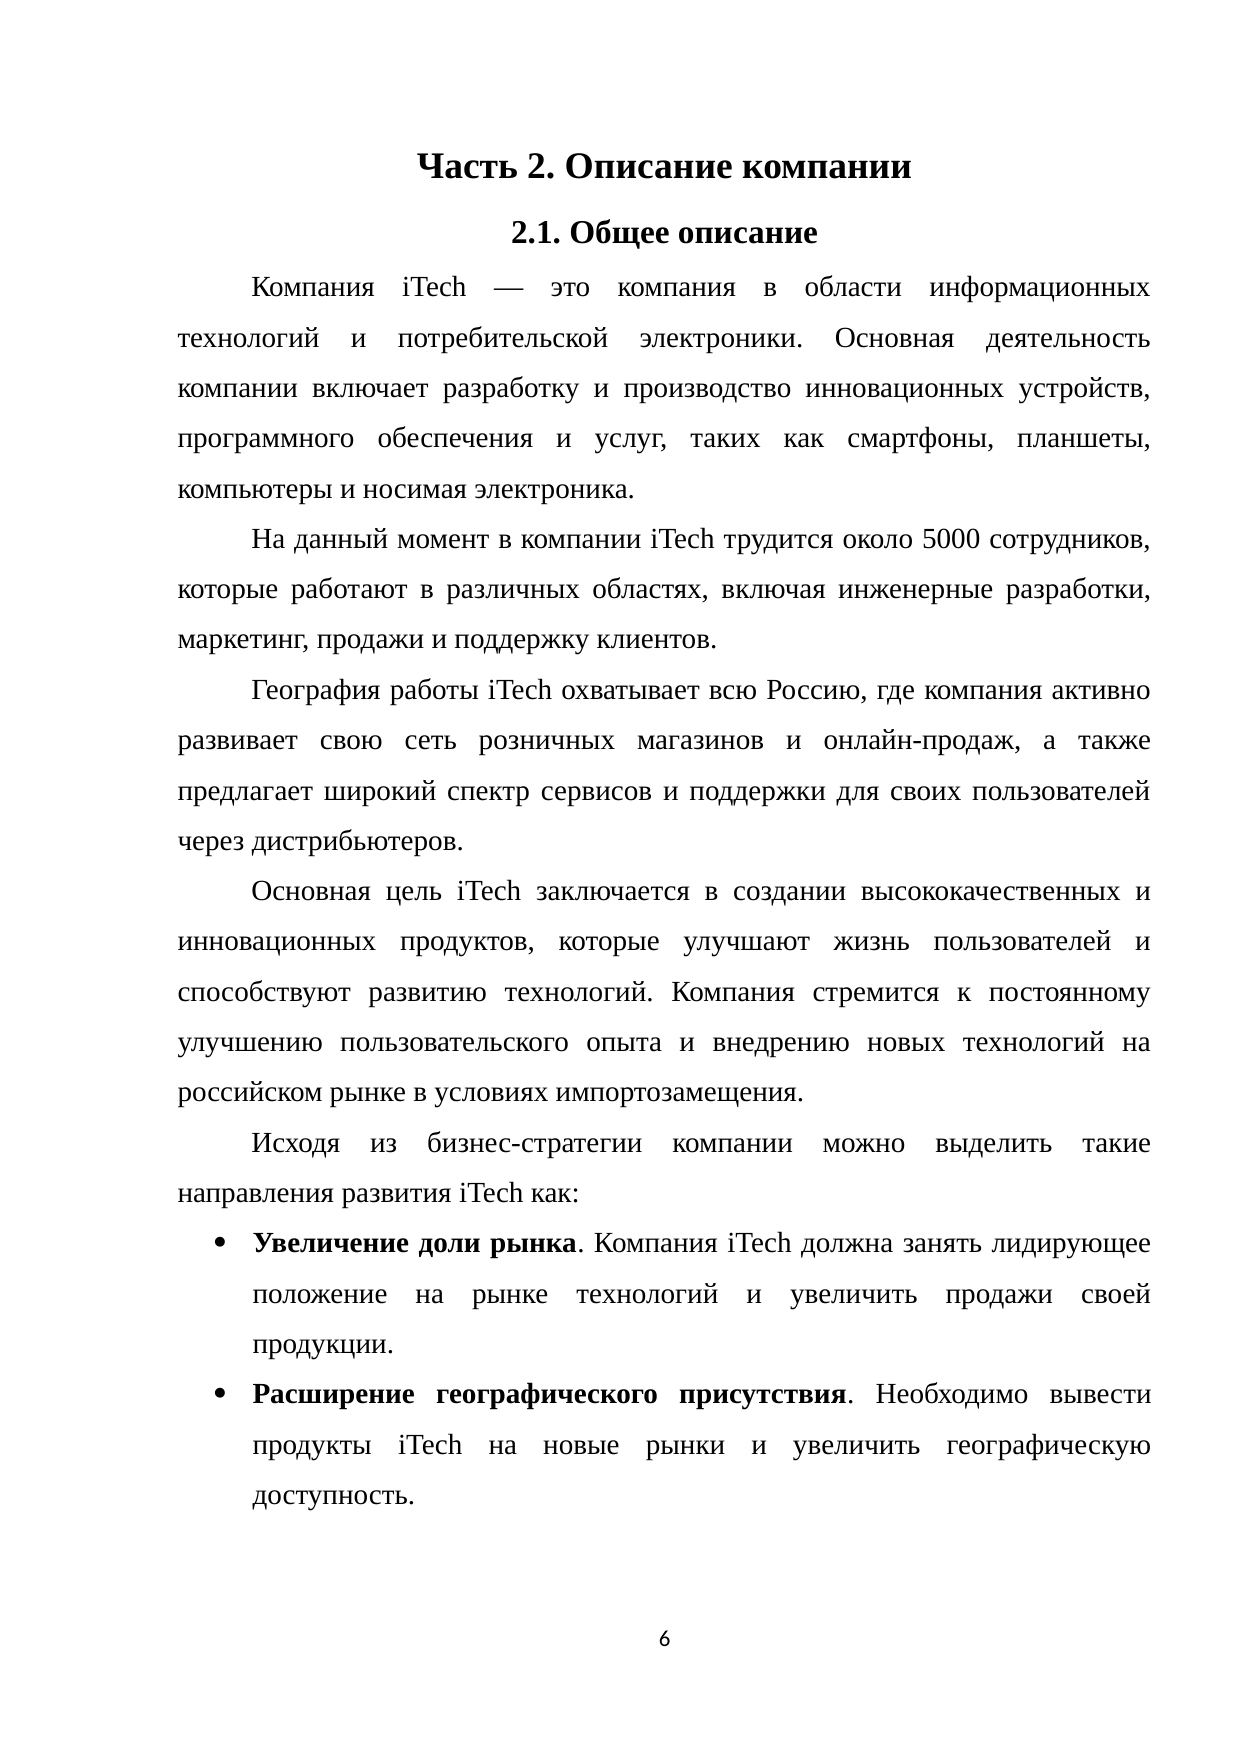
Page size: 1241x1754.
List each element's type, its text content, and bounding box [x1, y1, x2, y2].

list Расширение географического присутствия. Необходимо вывести продукты iTech на новые рынки и увеличить географическую доступность. [215, 1376, 1152, 1511]
text На данный момент в компании iTech трудится около 5000 сотрудников, которые работают в различных областях, включая инженерные разработки, маркетинг, продажи и поддержку клиентов. [177, 521, 1152, 655]
subtitle 2.1. Общее описание [177, 212, 1152, 250]
text Исходя из бизнес-стратегии компании можно выделить такие направления развития iTech как: [177, 1125, 1152, 1209]
text Компания iTech — это компания в области информационных технологий и потребительской электроники. Основная деятельность компании включает разработку и производство инновационных устройств, программного обеспечения и услуг, таких как смартфоны, планшеты, компьютеры и носимая электроника. [177, 269, 1152, 504]
list Увеличение доли рынка. Компания iTech должна занять лидирующее положение на рынке технологий и увеличить продажи своей продукции. [215, 1225, 1152, 1360]
subtitle Часть 2. Описание компании [177, 143, 1152, 186]
text География работы iTech охватывает всю Россию, где компания активно развивает свою сеть розничных магазинов и онлайн-продаж, а также предлагает широкий спектр сервисов и поддержки для своих пользователей через дистрибьютеров. [177, 672, 1152, 856]
text Основная цель iTech заключается в создании высококачественных и инновационных продуктов, которые улучшают жизнь пользователей и способствуют развитию технологий. Компания стремится к постоянному улучшению пользовательского опыта и внедрению новых технологий на российском рынке в условиях импортозамещения. [177, 873, 1152, 1108]
